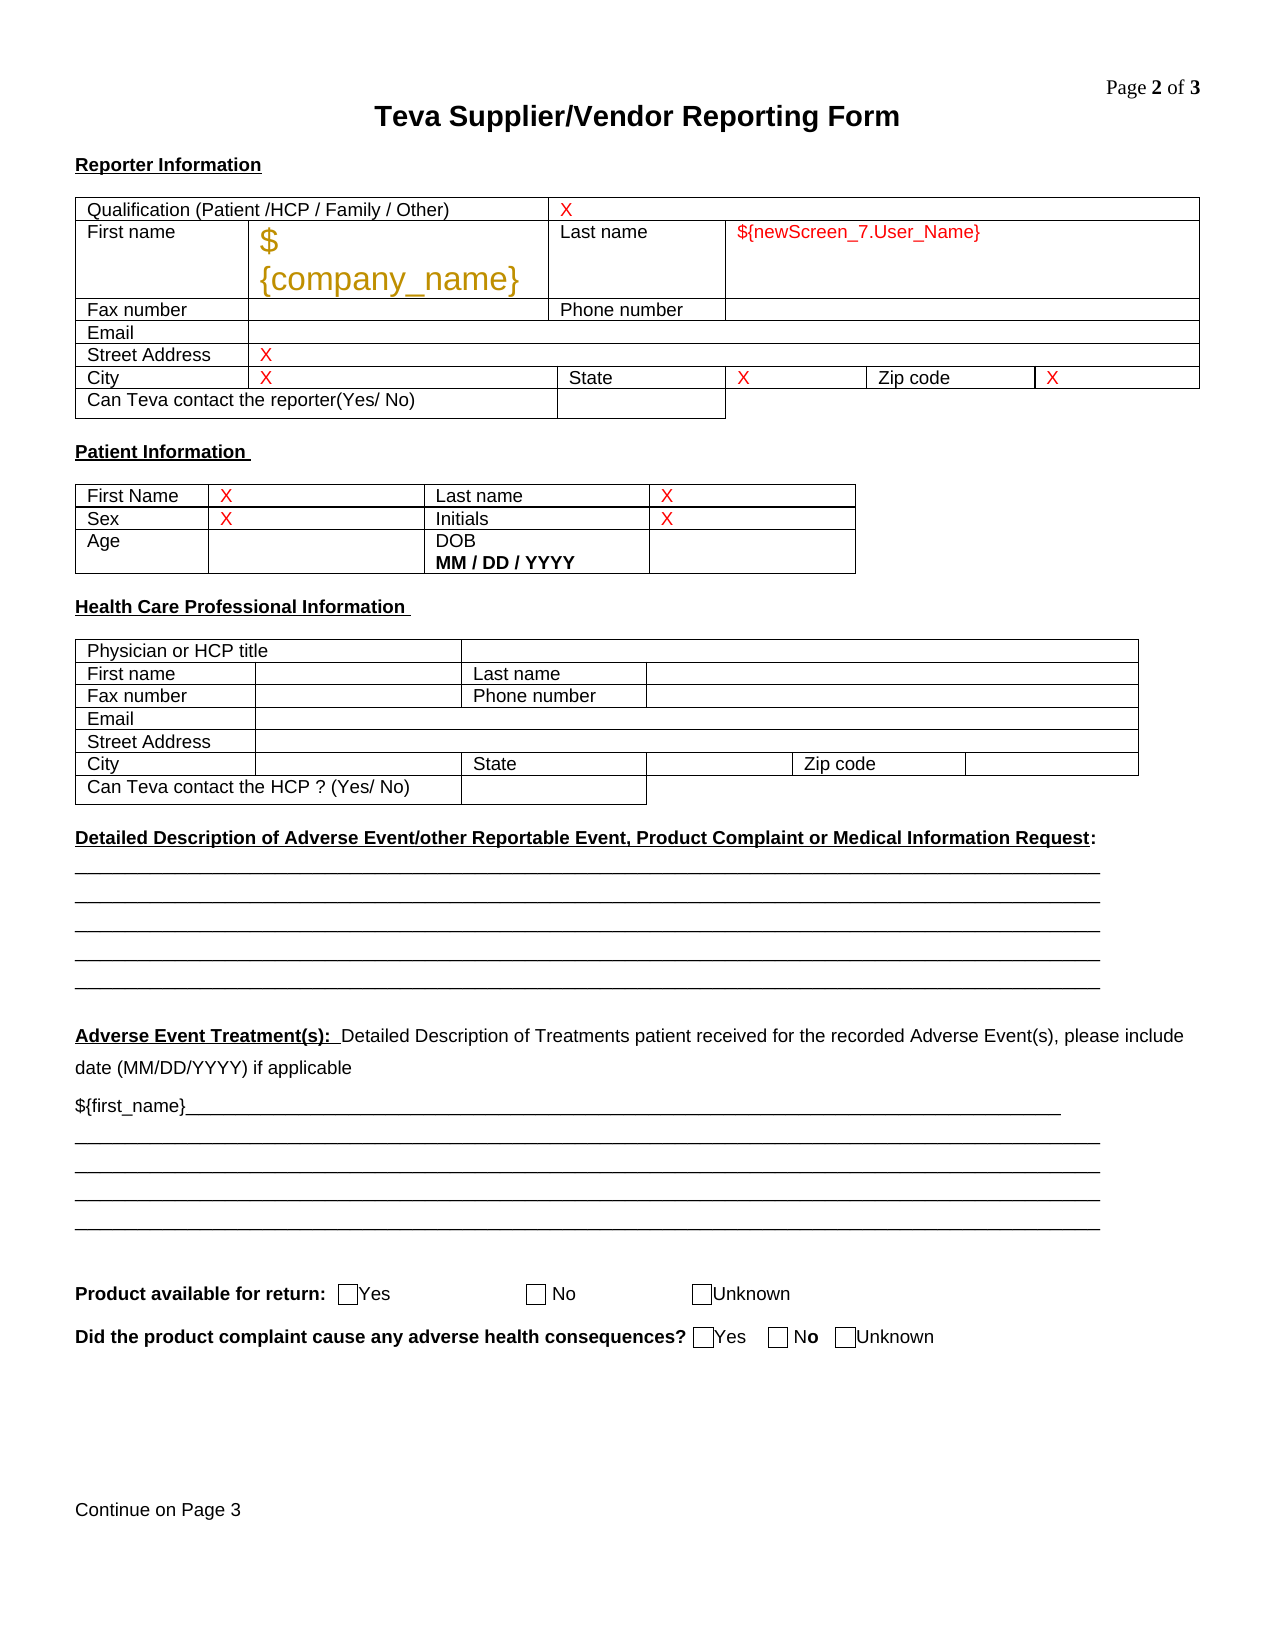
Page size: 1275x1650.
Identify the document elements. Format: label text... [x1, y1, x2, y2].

table_cell [256, 685, 461, 707]
table_cell Zip code [793, 753, 965, 774]
table_cell Age [76, 530, 208, 573]
table_cell Fax number [76, 299, 248, 320]
table_cell X [650, 508, 855, 529]
table_cell Street Address [76, 344, 248, 366]
table_cell X [209, 508, 424, 529]
table_cell Last name [549, 221, 725, 298]
table_cell [256, 753, 461, 774]
table_cell First name [76, 663, 255, 684]
text ${first_name}______________________________________________________________________ [75, 1089, 1200, 1118]
table_header Qualification (Patient /HCP / Family / Other) [76, 198, 548, 220]
table_header X [209, 485, 424, 506]
table_header First Name [76, 485, 208, 506]
table_cell [726, 299, 1199, 320]
table_header Last name [425, 485, 649, 506]
table_cell Fax number [76, 685, 255, 707]
table_cell [256, 708, 1138, 729]
table_cell Street Address [76, 730, 255, 752]
text __________________________________________________________________________________ [75, 877, 1200, 906]
subtitle Reporter Information [75, 154, 1200, 176]
table_cell [558, 389, 725, 418]
table_cell [249, 299, 548, 320]
table_cell X [1036, 367, 1199, 388]
text __________________________________________________________________________________ [75, 1175, 1200, 1204]
subtitle Detailed Description of Adverse Event/other Reportable Event, Product Complaint or Medical Information Request: [75, 827, 1200, 848]
text __________________________________________________________________________________ [75, 935, 1200, 963]
table_cell DOB MM / DD / YYYY [425, 530, 649, 573]
table_cell ${company_name} [249, 221, 548, 298]
table_cell [256, 663, 461, 684]
table_cell [256, 730, 1138, 752]
table_cell Sex [76, 508, 208, 529]
table_cell Phone number [462, 685, 646, 707]
table_cell [249, 321, 1199, 343]
table_cell Email [76, 321, 248, 343]
table_cell State [558, 367, 725, 388]
text Product available for return: Yes No Unknown [75, 1283, 1200, 1305]
table_cell [647, 753, 792, 774]
text Did the product complaint cause any adverse health consequences? Yes No Unknown [75, 1326, 1200, 1348]
table_cell [209, 530, 424, 573]
table_cell Can Teva contact the reporter(Yes/ No) [76, 389, 557, 418]
table_header Physician or HCP title [76, 640, 461, 662]
table_cell [462, 776, 646, 804]
table_cell Zip code [867, 367, 1034, 388]
table_cell Last name [462, 663, 646, 684]
table_cell [647, 663, 1138, 684]
text __________________________________________________________________________________ [75, 848, 1200, 877]
table_header X [549, 198, 1199, 220]
table_cell Initials [425, 508, 649, 529]
text __________________________________________________________________________________ [75, 906, 1200, 935]
text __________________________________________________________________________________ [75, 1204, 1200, 1233]
table_cell [966, 753, 1138, 774]
table_cell State [462, 753, 646, 774]
table_cell X [249, 367, 557, 388]
text __________________________________________________________________________________ [75, 1118, 1200, 1147]
table_cell City [76, 753, 255, 774]
text Continue on Page 3 [75, 1499, 1200, 1520]
table_cell Can Teva contact the HCP ? (Yes/ No) [76, 776, 461, 804]
text Adverse Event Treatment(s): Detailed Description of Treatments patient received for the recorded Adverse Event(s), please include date (MM/DD/YYYY) if applicable [75, 1024, 1200, 1078]
table_cell City [76, 367, 248, 388]
table_cell [650, 530, 855, 573]
table_cell First name [76, 221, 248, 298]
table_cell Phone number [549, 299, 725, 320]
text __________________________________________________________________________________ [75, 1147, 1200, 1175]
table_header [462, 640, 1138, 662]
text __________________________________________________________________________________ [75, 963, 1200, 992]
text Patient Information [75, 441, 1200, 462]
table_cell ${newScreen_7.User_Name} [726, 221, 1199, 298]
text Health Care Professional Information [75, 596, 1200, 617]
table_cell X [726, 367, 866, 388]
table_cell Email [76, 708, 255, 729]
table_cell [647, 685, 1138, 707]
table_header X [650, 485, 855, 506]
table_cell X [249, 344, 1199, 366]
